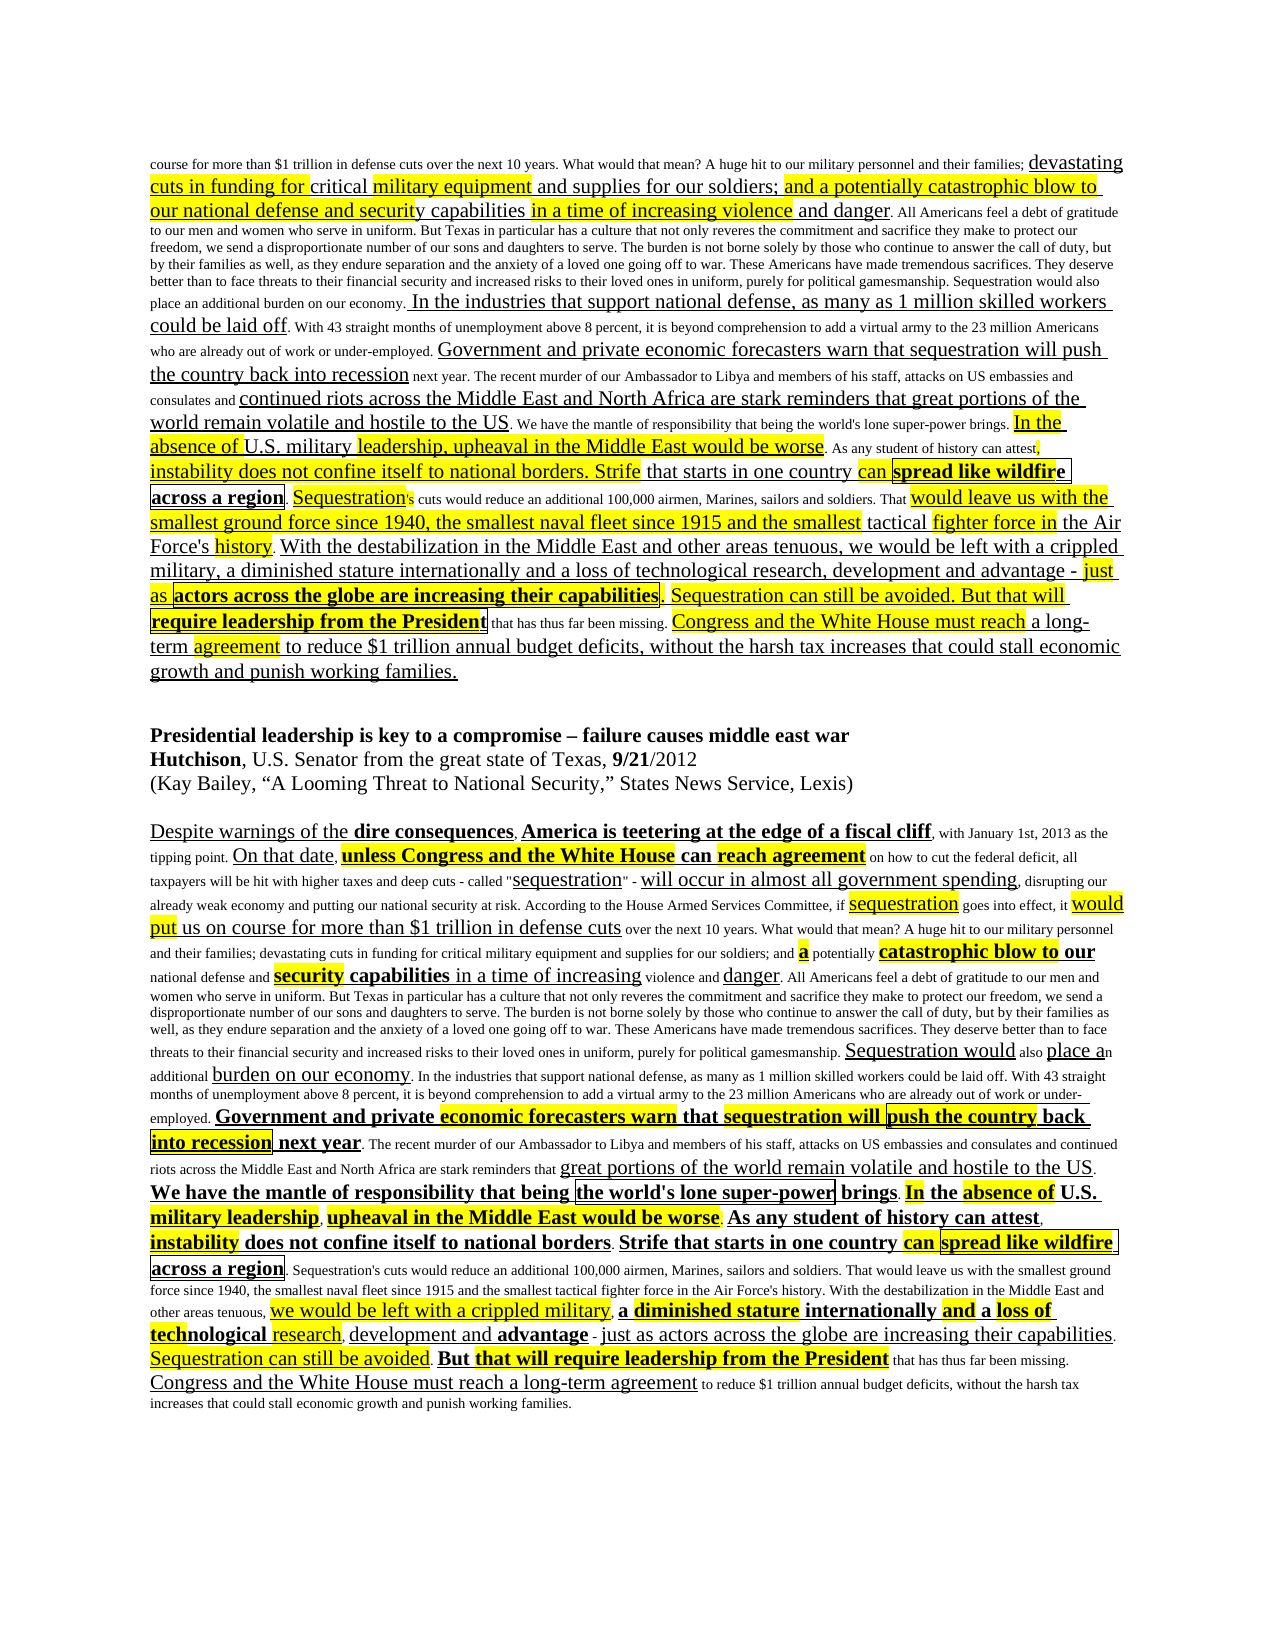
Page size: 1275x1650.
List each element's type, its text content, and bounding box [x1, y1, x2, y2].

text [150, 150, 1125, 683]
subtitle Presidential leadership is key to a compromise – failure causes middle east war [150, 723, 1125, 747]
text (Kay Bailey, “A Looming Threat to National Security,” States News Service, Lexis) [150, 771, 1125, 795]
text Hutchison, U.S. Senator from the great state of Texas, 9/21/2012 [150, 747, 1125, 771]
